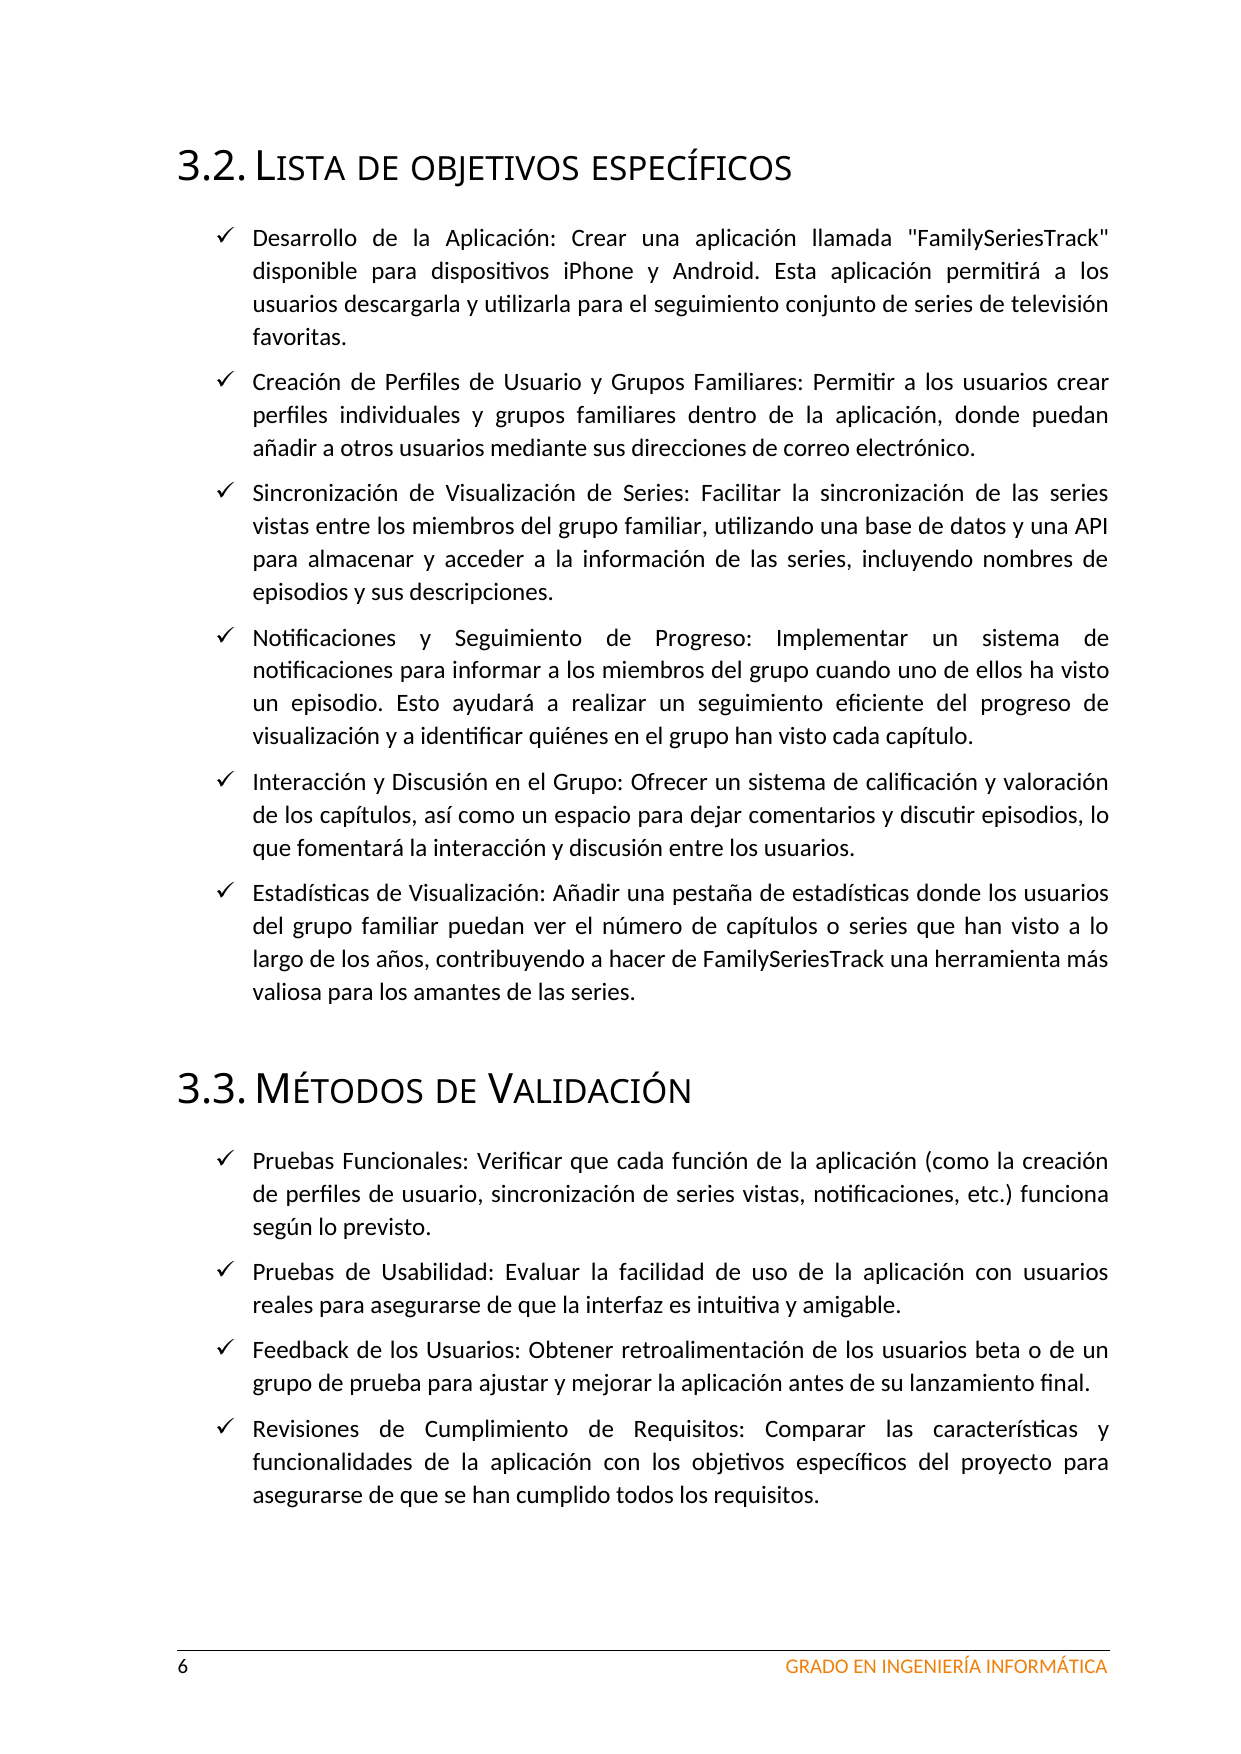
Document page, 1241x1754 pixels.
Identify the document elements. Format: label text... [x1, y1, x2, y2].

list Creación de Perfiles de Usuario y Grupos Familiares: Permitir a los usuarios crear perfiles individuales y grupos familiares dentro de la aplicación, donde puedan añadir a otros usuarios mediante sus direcciones de correo electrónico. [215, 366, 1110, 463]
list Desarrollo de la Aplicación: Crear una aplicación llamada "FamilySeriesTrack" disponible para dispositivos iPhone y Android. Esta aplicación permitirá a los usuarios descargarla y utilizarla para el seguimiento conjunto de series de televisión favoritas. [215, 222, 1110, 351]
list Pruebas de Usabilidad: Evaluar la facilidad de uso de la aplicación con usuarios reales para asegurarse de que la interfaz es intuitiva y amigable. [215, 1256, 1110, 1320]
subtitle Métodos de Validación [177, 1059, 1110, 1116]
list Pruebas Funcionales: Verificar que cada función de la aplicación (como la creación de perfiles de usuario, sincronización de series vistas, notificaciones, etc.) funciona según lo previsto. [215, 1145, 1110, 1241]
subtitle Lista de objetivos específicos [177, 136, 1110, 193]
list Notificaciones y Seguimiento de Progreso: Implementar un sistema de notificaciones para informar a los miembros del grupo cuando uno de ellos ha visto un episodio. Esto ayudará a realizar un seguimiento eficiente del progreso de visualización y a identificar quiénes en el grupo han visto cada capítulo. [215, 622, 1110, 751]
list Estadísticas de Visualización: Añadir una pestaña de estadísticas donde los usuarios del grupo familiar puedan ver el número de capítulos o series que han visto a lo largo de los años, contribuyendo a hacer de FamilySeriesTrack una herramienta más valiosa para los amantes de las series. [215, 877, 1110, 1006]
list Feedback de los Usuarios: Obtener retroalimentación de los usuarios beta o de un grupo de prueba para ajustar y mejorar la aplicación antes de su lanzamiento final. [215, 1334, 1110, 1398]
list Revisiones de Cumplimiento de Requisitos: Comparar las características y funcionalidades de la aplicación con los objetivos específicos del proyecto para asegurarse de que se han cumplido todos los requisitos. [215, 1413, 1110, 1509]
list Interacción y Discusión en el Grupo: Ofrecer un sistema de calificación y valoración de los capítulos, así como un espacio para dejar comentarios y discutir episodios, lo que fomentará la interacción y discusión entre los usuarios. [215, 766, 1110, 862]
list Sincronización de Visualización de Series: Facilitar la sincronización de las series vistas entre los miembros del grupo familiar, utilizando una base de datos y una API para almacenar y acceder a la información de las series, incluyendo nombres de episodios y sus descripciones. [215, 477, 1110, 607]
